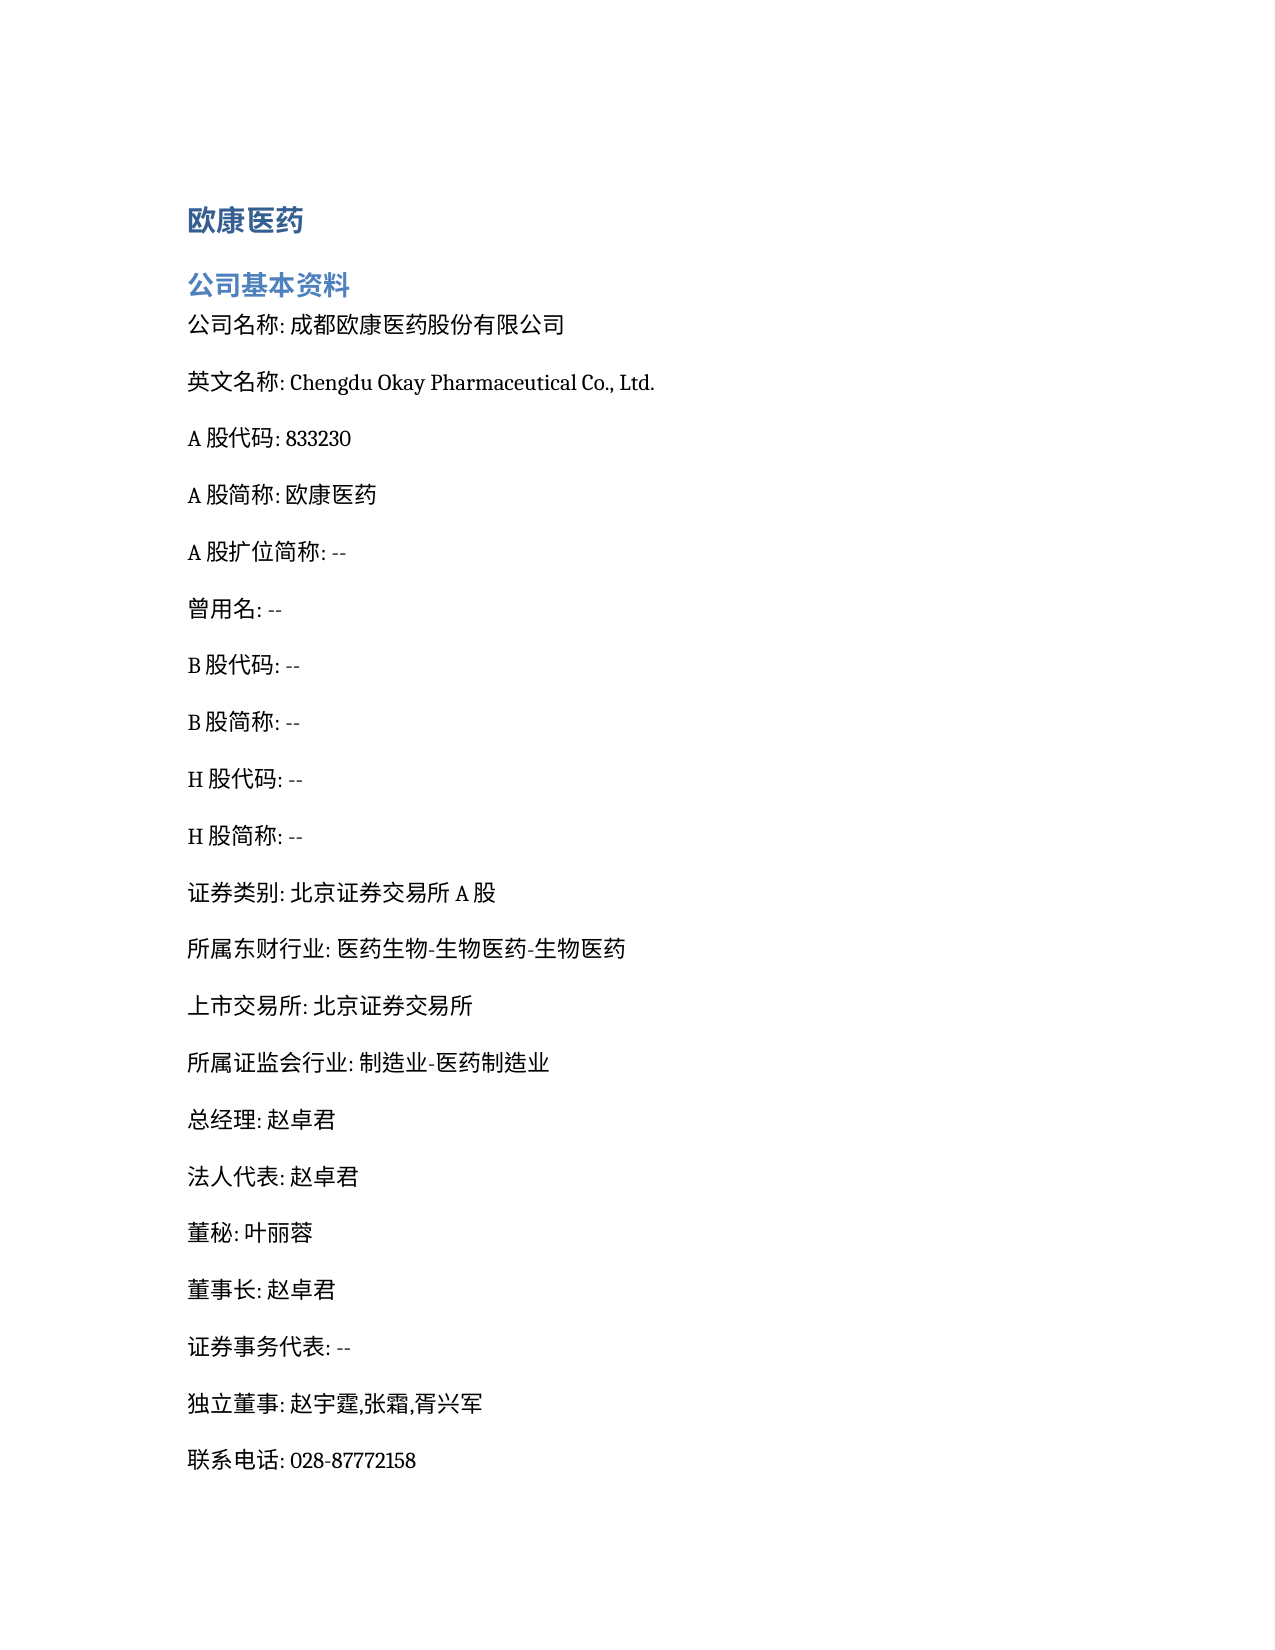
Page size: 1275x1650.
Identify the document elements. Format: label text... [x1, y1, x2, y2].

text B股简称: -- [187, 706, 1087, 737]
text 上市交易所: 北京证券交易所 [187, 990, 1087, 1021]
subtitle 欧康医药 [187, 200, 1087, 240]
subtitle 公司基本资料 [187, 266, 1087, 303]
text 证券事务代表: -- [187, 1331, 1087, 1362]
text 联系电话: 028-87772158 [187, 1444, 1087, 1476]
text 法人代表: 赵卓君 [187, 1160, 1087, 1192]
text 独立董事: 赵宇霆,张霜,胥兴军 [187, 1387, 1087, 1419]
text 所属东财行业: 医药生物-生物医药-生物医药 [187, 933, 1087, 964]
text A股扩位简称: -- [187, 536, 1087, 567]
text A股简称: 欧康医药 [187, 479, 1087, 510]
text 公司名称: 成都欧康医药股份有限公司 [187, 309, 1087, 340]
text 董秘: 叶丽蓉 [187, 1217, 1087, 1248]
text B股代码: -- [187, 649, 1087, 681]
text 英文名称: Chengdu Okay Pharmaceutical Co., Ltd. [187, 366, 1087, 397]
text 总经理: 赵卓君 [187, 1104, 1087, 1135]
text 证券类别: 北京证券交易所A股 [187, 877, 1087, 908]
text H股代码: -- [187, 763, 1087, 794]
text 董事长: 赵卓君 [187, 1274, 1087, 1305]
text 所属证监会行业: 制造业-医药制造业 [187, 1047, 1087, 1078]
text H股简称: -- [187, 820, 1087, 851]
text 曾用名: -- [187, 593, 1087, 624]
text A股代码: 833230 [187, 422, 1087, 454]
